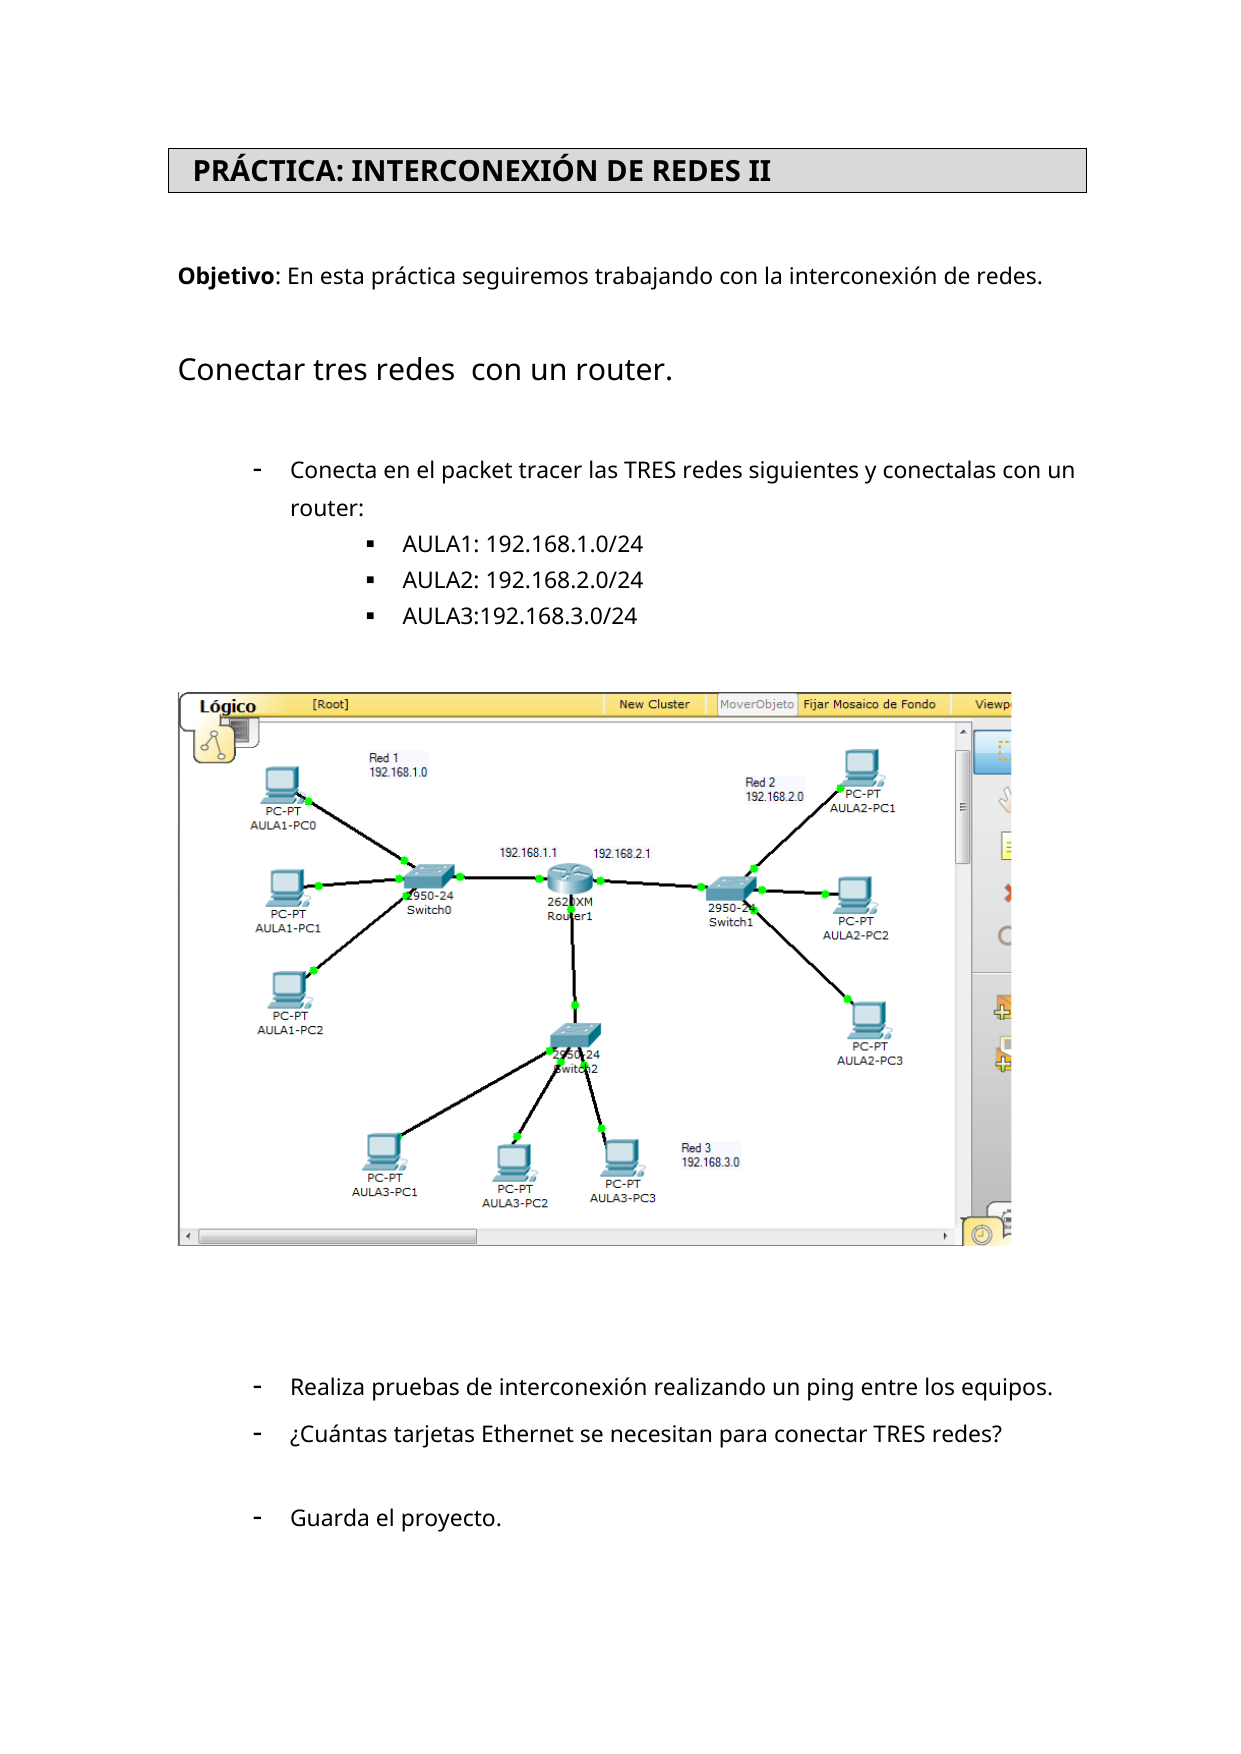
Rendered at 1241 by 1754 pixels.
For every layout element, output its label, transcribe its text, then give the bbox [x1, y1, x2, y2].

list ¿Cuántas tarjetas Ethernet se necesitan para conectar TRES redes? [252, 1411, 1078, 1452]
list Realiza pruebas de interconexión realizando un ping entre los equipos. [252, 1363, 1078, 1404]
list AULA3:192.168.3.0/24 [365, 599, 1078, 631]
text PRÁCTICA: INTERCONEXIÓN DE REDES II [169, 149, 1086, 192]
list Guarda el proyecto. [252, 1494, 1078, 1535]
text Conectar tres redes con un router. [177, 348, 1078, 389]
text Objetivo: En esta práctica seguiremos trabajando con la interconexión de redes. [177, 260, 1078, 291]
list AULA1: 192.168.1.0/24 [365, 528, 1078, 559]
picture [177, 692, 1012, 1246]
list AULA2: 192.168.2.0/24 [365, 564, 1078, 595]
list Conecta en el packet tracer las TRES redes siguientes y conectalas con un router: [252, 446, 1078, 523]
